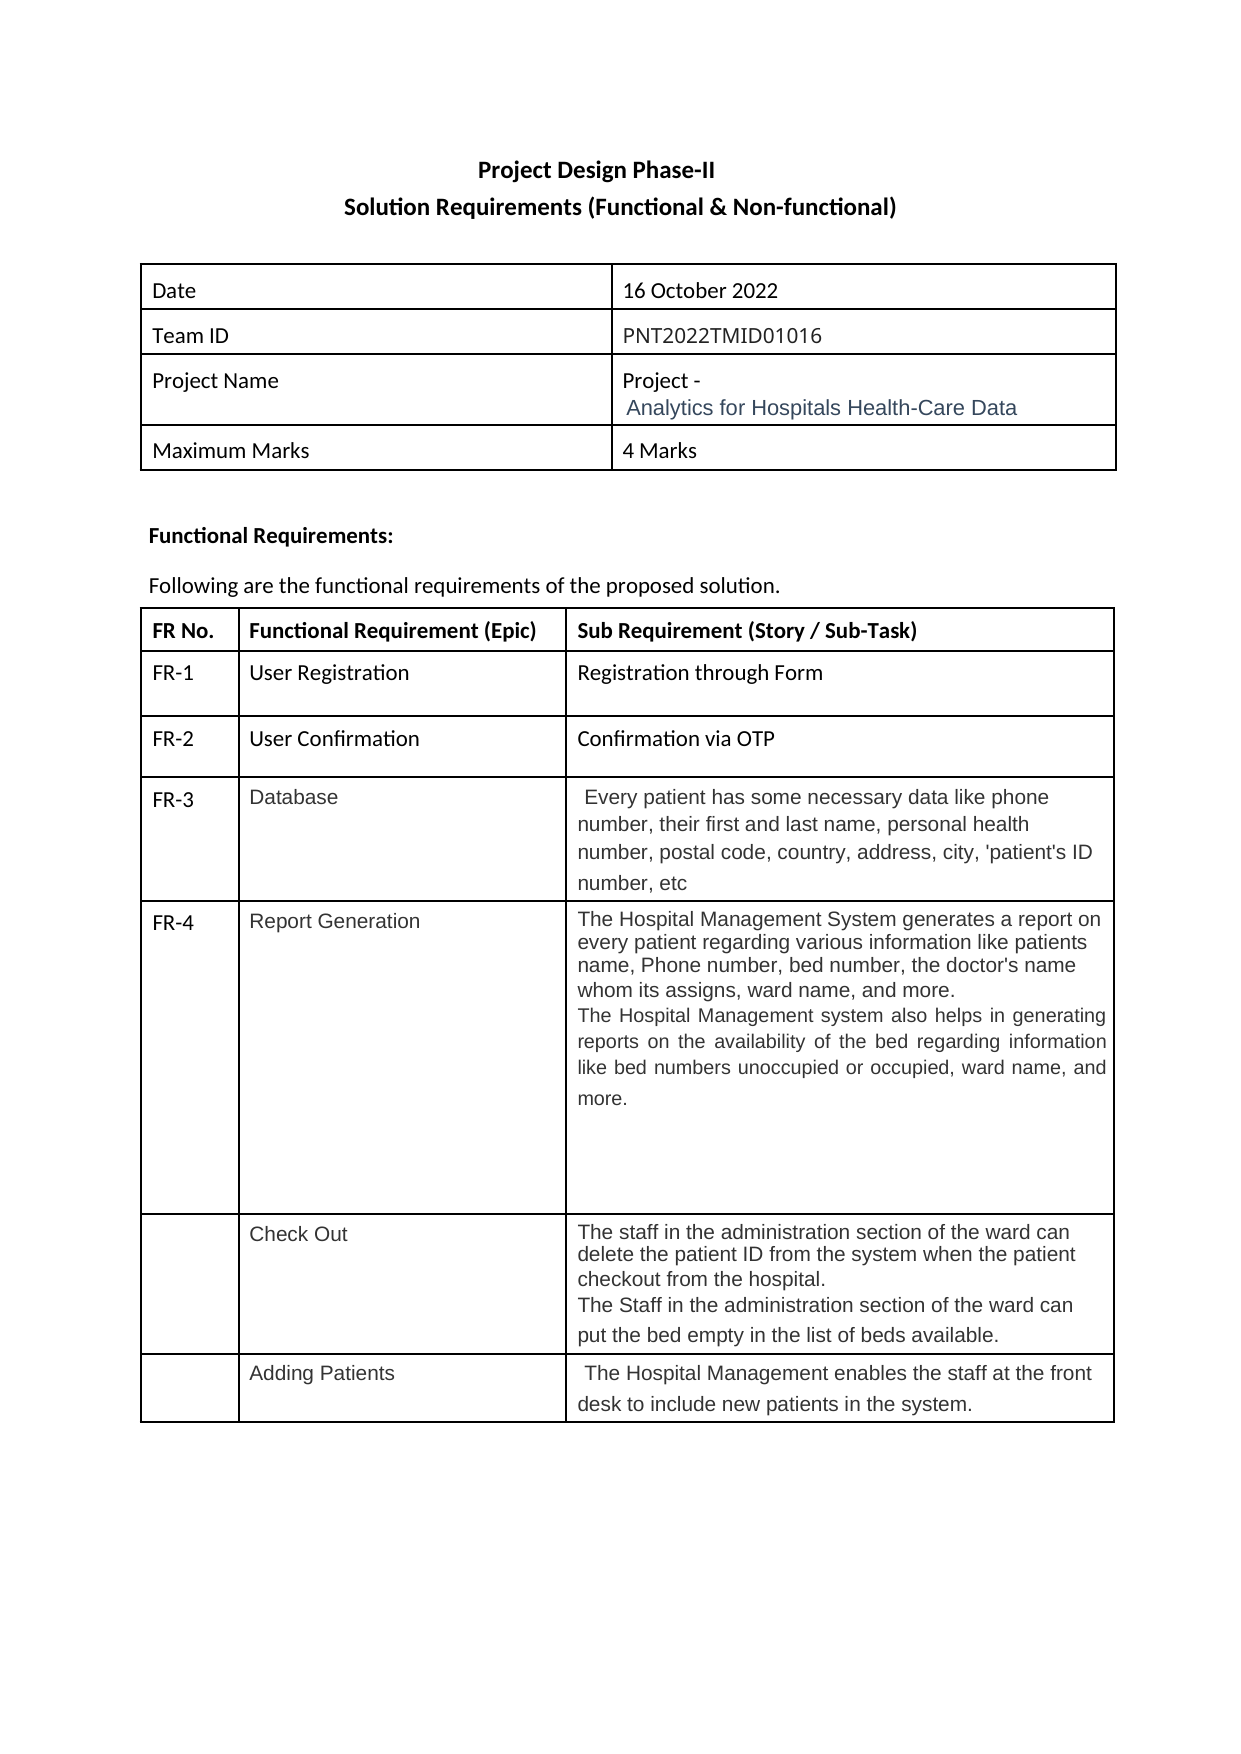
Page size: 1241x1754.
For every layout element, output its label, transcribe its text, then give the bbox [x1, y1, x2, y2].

table_header FR No. [142, 609, 238, 649]
text Solution Requirements (Functional & Non-functional) [0, 191, 897, 222]
table_cell Project Name [142, 355, 611, 423]
table_cell FR-3 [142, 778, 238, 900]
text Project Design Phase-II [150, 154, 897, 185]
table_header 16 October 2022 [613, 265, 1115, 308]
table_header Sub Requirement (Story / Sub-Task) [567, 609, 1113, 649]
table_cell Maximum Marks [142, 426, 611, 468]
table_cell FR-1 [142, 652, 238, 715]
table_header Functional Requirement (Epic) [240, 609, 565, 649]
table_cell Database [240, 778, 565, 900]
table_cell The Hospital Management System generates a report on every patient regarding various information like patients name, Phone number, bed number, the doctor's name whom its assigns, ward name, and more. The Hospital Management system also helps in generating reports on the availability of the bed regarding information like bed numbers unoccupied or occupied, ward name, and more. [567, 902, 1113, 1213]
table_cell [142, 1215, 238, 1352]
table_cell Confirmation via OTP [567, 717, 1113, 776]
table_cell Every patient has some necessary data like phone number, their first and last name, personal health number, postal code, country, address, city, 'patient's ID number, etc [567, 778, 1113, 900]
table_cell [142, 1355, 238, 1421]
text Following are the functional requirements of the proposed solution. [148, 571, 897, 599]
table_cell FR-2 [142, 717, 238, 776]
table_cell The Hospital Management enables the staff at the front desk to include new patients in the system. [567, 1355, 1113, 1421]
table_cell Team ID [142, 310, 611, 353]
table_cell Adding Patients [240, 1355, 565, 1421]
table_cell FR-4 [142, 902, 238, 1213]
subtitle Functional Requirements: [148, 521, 899, 549]
table_cell Check Out [240, 1215, 565, 1352]
table_cell Report Generation [240, 902, 565, 1213]
table_header Date [142, 265, 611, 308]
table_cell Project - Analytics for Hospitals Health-Care Data [613, 355, 1115, 423]
table_cell 4 Marks [613, 426, 1115, 468]
table_cell PNT2022TMID01016 [613, 310, 1115, 353]
table_cell User Registration [240, 652, 565, 715]
table_cell Registration through Form [567, 652, 1113, 715]
table_cell The staff in the administration section of the ward can delete the patient ID from the system when the patient checkout from the hospital. The Staff in the administration section of the ward can put the bed empty in the list of beds available. [567, 1215, 1113, 1352]
table_cell User Confirmation [240, 717, 565, 776]
